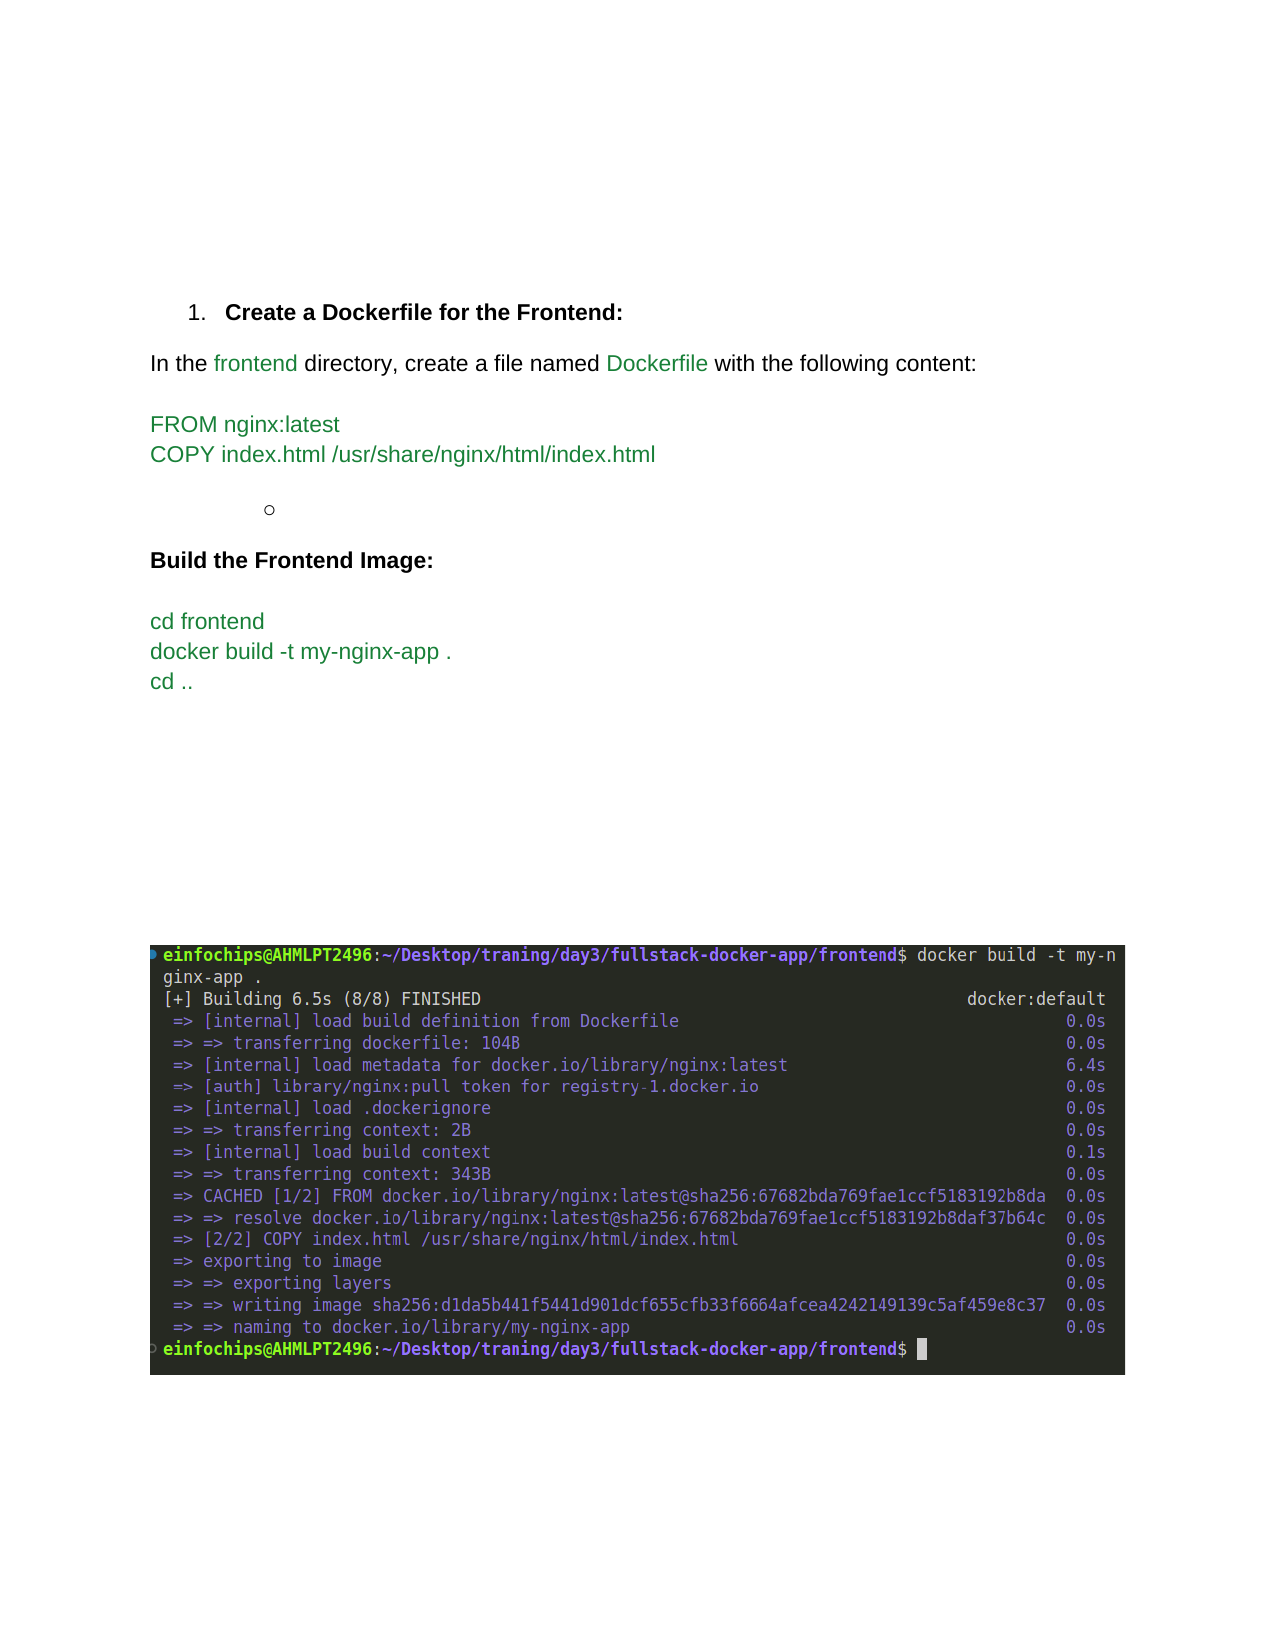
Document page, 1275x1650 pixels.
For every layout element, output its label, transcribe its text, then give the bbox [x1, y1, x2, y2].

text cd .. [150, 668, 1125, 694]
text Build the Frontend Image: cd frontend [150, 547, 1125, 634]
picture [150, 945, 1125, 1375]
list Create a Dockerfile for the Frontend: [187, 299, 1125, 325]
text COPY index.html /usr/share/nginx/html/index.html [150, 441, 1125, 467]
text In the frontend directory, create a file named Dockerfile with the following content: FROM nginx:latest [150, 350, 1125, 437]
text docker build -t my-nginx-app . [150, 638, 1125, 664]
